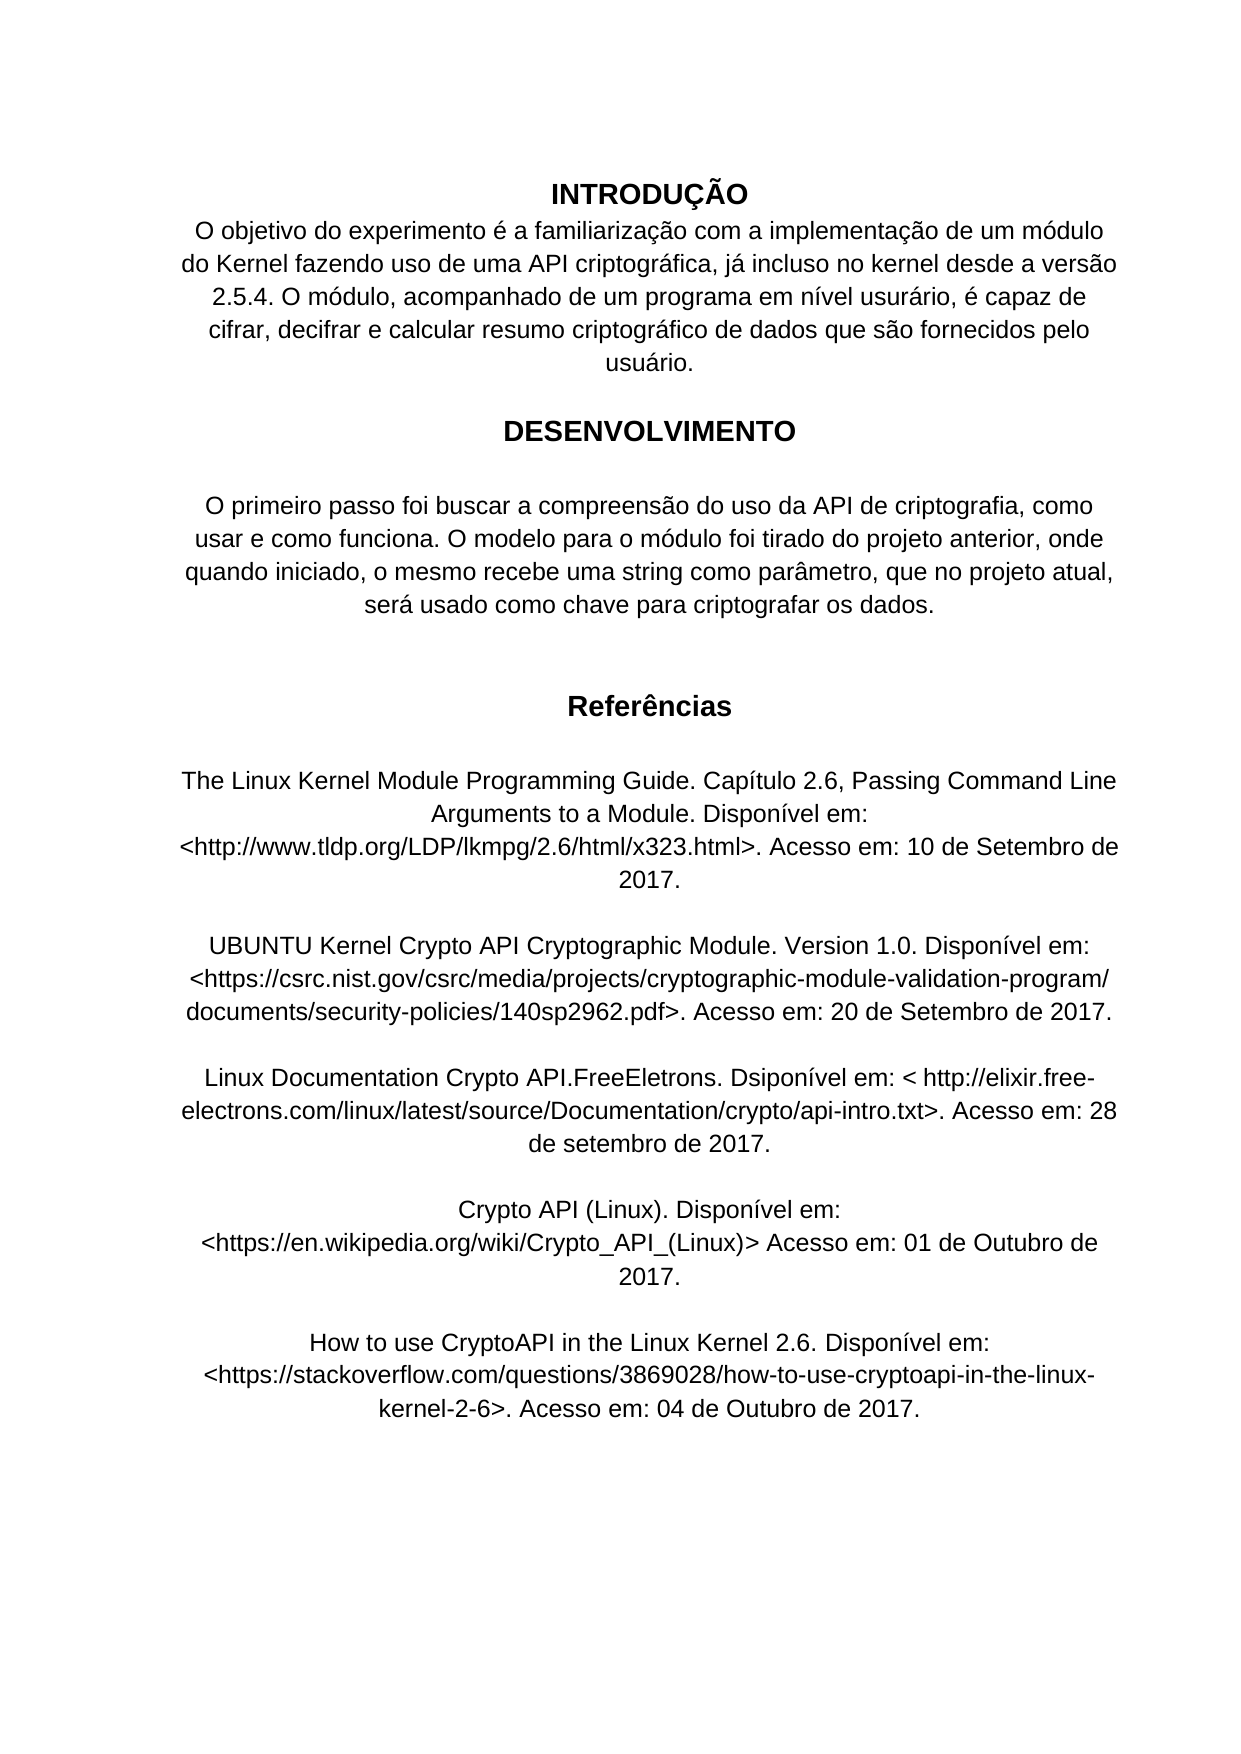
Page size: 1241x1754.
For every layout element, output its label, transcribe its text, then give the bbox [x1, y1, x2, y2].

text Referências [177, 689, 1122, 723]
text O objetivo do experimento é a familiarização com a implementação de um módulo do Kernel fazendo uso de uma API criptográfica, já incluso no kernel desde a versão 2.5.4. O módulo, acompanhado de um programa em nível usurário, é capaz de cifrar, decifrar e calcular resumo criptográfico de dados que são fornecidos pelo usuário. [177, 216, 1122, 377]
text How to use CryptoAPI in the Linux Kernel 2.6. Disponível em: <https://stackoverflow.com/questions/3869028/how-to-use-cryptoapi-in-the-linux-kernel-2-6>. Acesso em: 04 de Outubro de 2017. [177, 1327, 1122, 1422]
text UBUNTU Kernel Crypto API Cryptographic Module. Version 1.0. Disponível em: <https://csrc.nist.gov/csrc/media/projects/cryptographic-module-validation-program/documents/security-policies/140sp2962.pdf>. Acesso em: 20 de Setembro de 2017. [177, 931, 1122, 1026]
text DESENVOLVIMENTO [177, 414, 1122, 447]
text The Linux Kernel Module Programming Guide. Capítulo 2.6, Passing Command Line Arguments to a Module. Disponível em: <http://www.tldp.org/LDP/lkmpg/2.6/html/x323.html>. Acesso em: 10 de Setembro de 2017. [177, 766, 1122, 894]
text Linux Documentation Crypto API.FreeEletrons. Dsiponível em: < http://elixir.free-electrons.com/linux/latest/source/Documentation/crypto/api-intro.txt>. Acesso em: 28 de setembro de 2017. [177, 1063, 1122, 1158]
text Crypto API (Linux). Disponível em: [177, 1195, 1122, 1224]
text <https://en.wikipedia.org/wiki/Crypto_API_(Linux)> Acesso em: 01 de Outubro de 2017. [177, 1228, 1122, 1290]
text INTRODUÇÃO [177, 177, 1122, 211]
text O primeiro passo foi buscar a compreensão do uso da API de criptografia, como usar e como funciona. O modelo para o módulo foi tirado do projeto anterior, onde quando iniciado, o mesmo recebe uma string como parâmetro, que no projeto atual, será usado como chave para criptografar os dados. [177, 491, 1122, 619]
